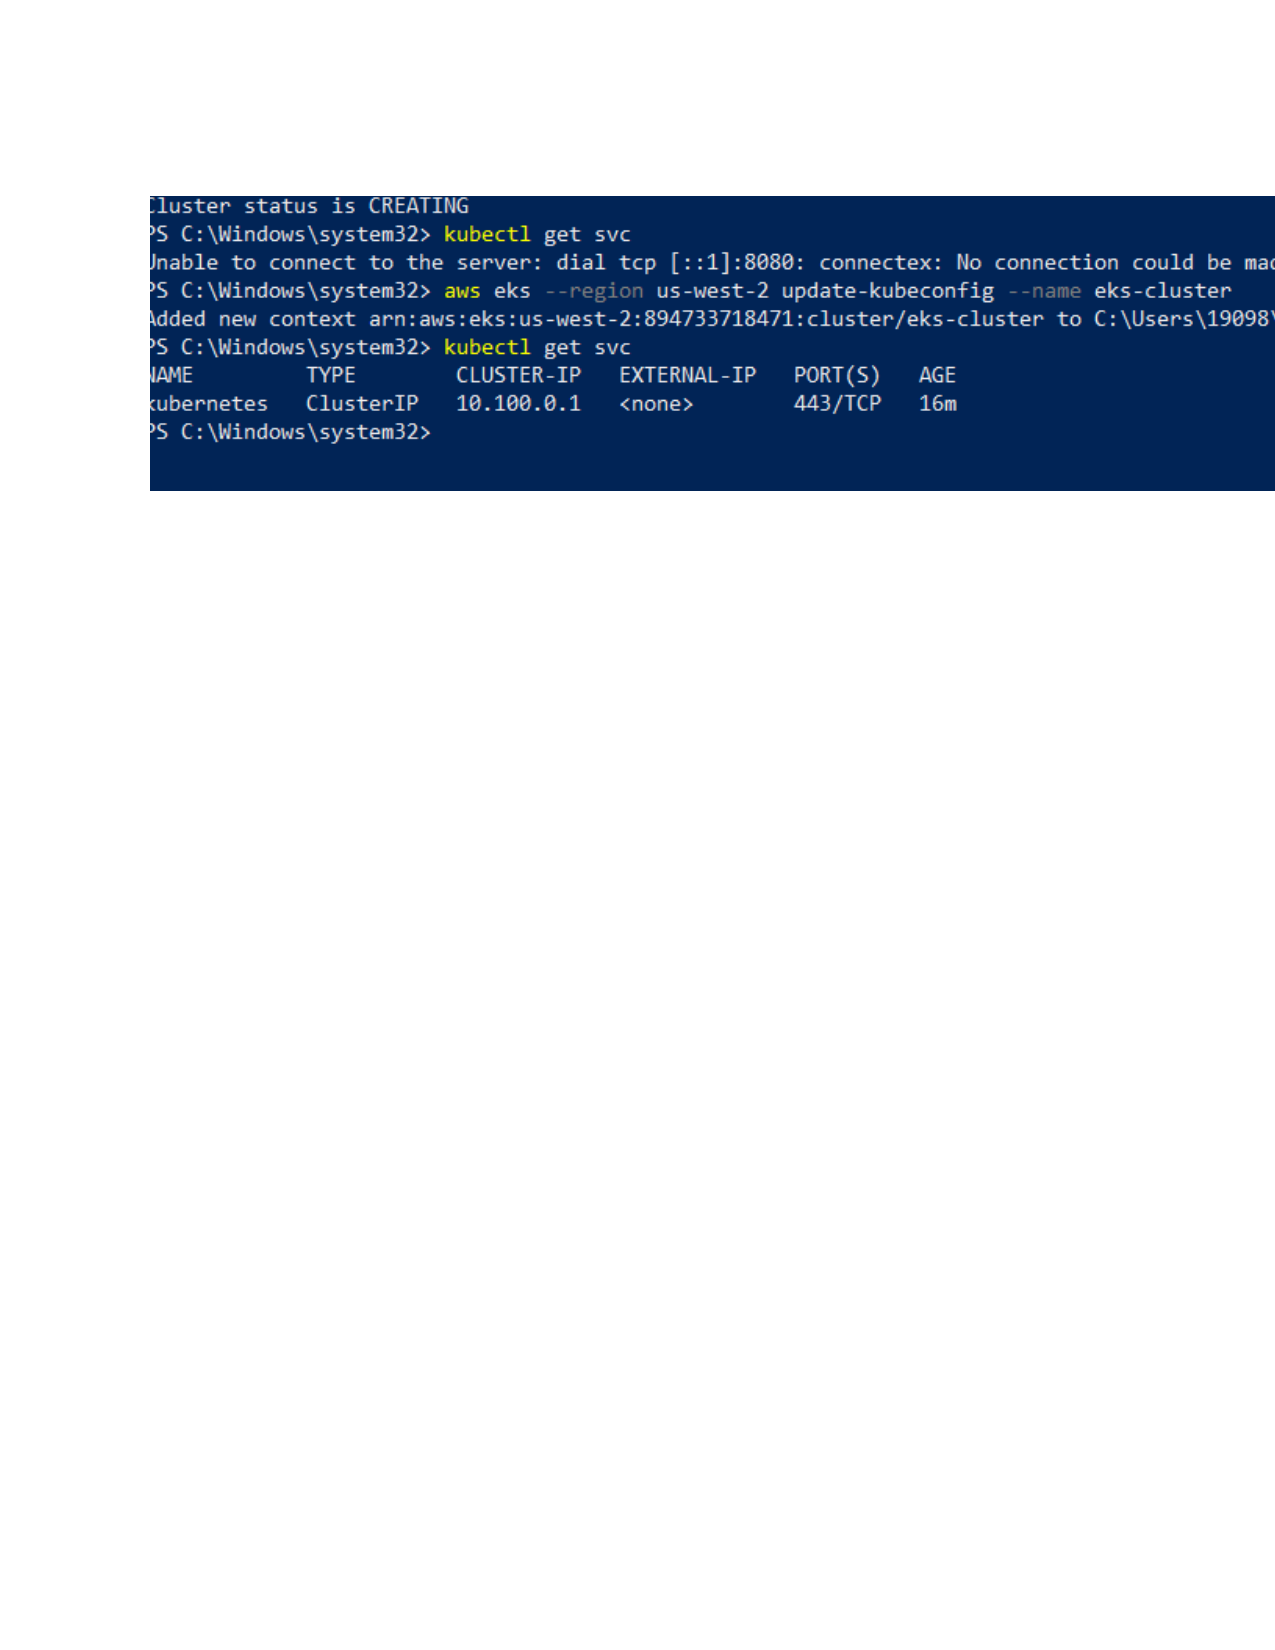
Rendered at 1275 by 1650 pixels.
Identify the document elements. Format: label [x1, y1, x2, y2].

picture [150, 196, 1275, 491]
